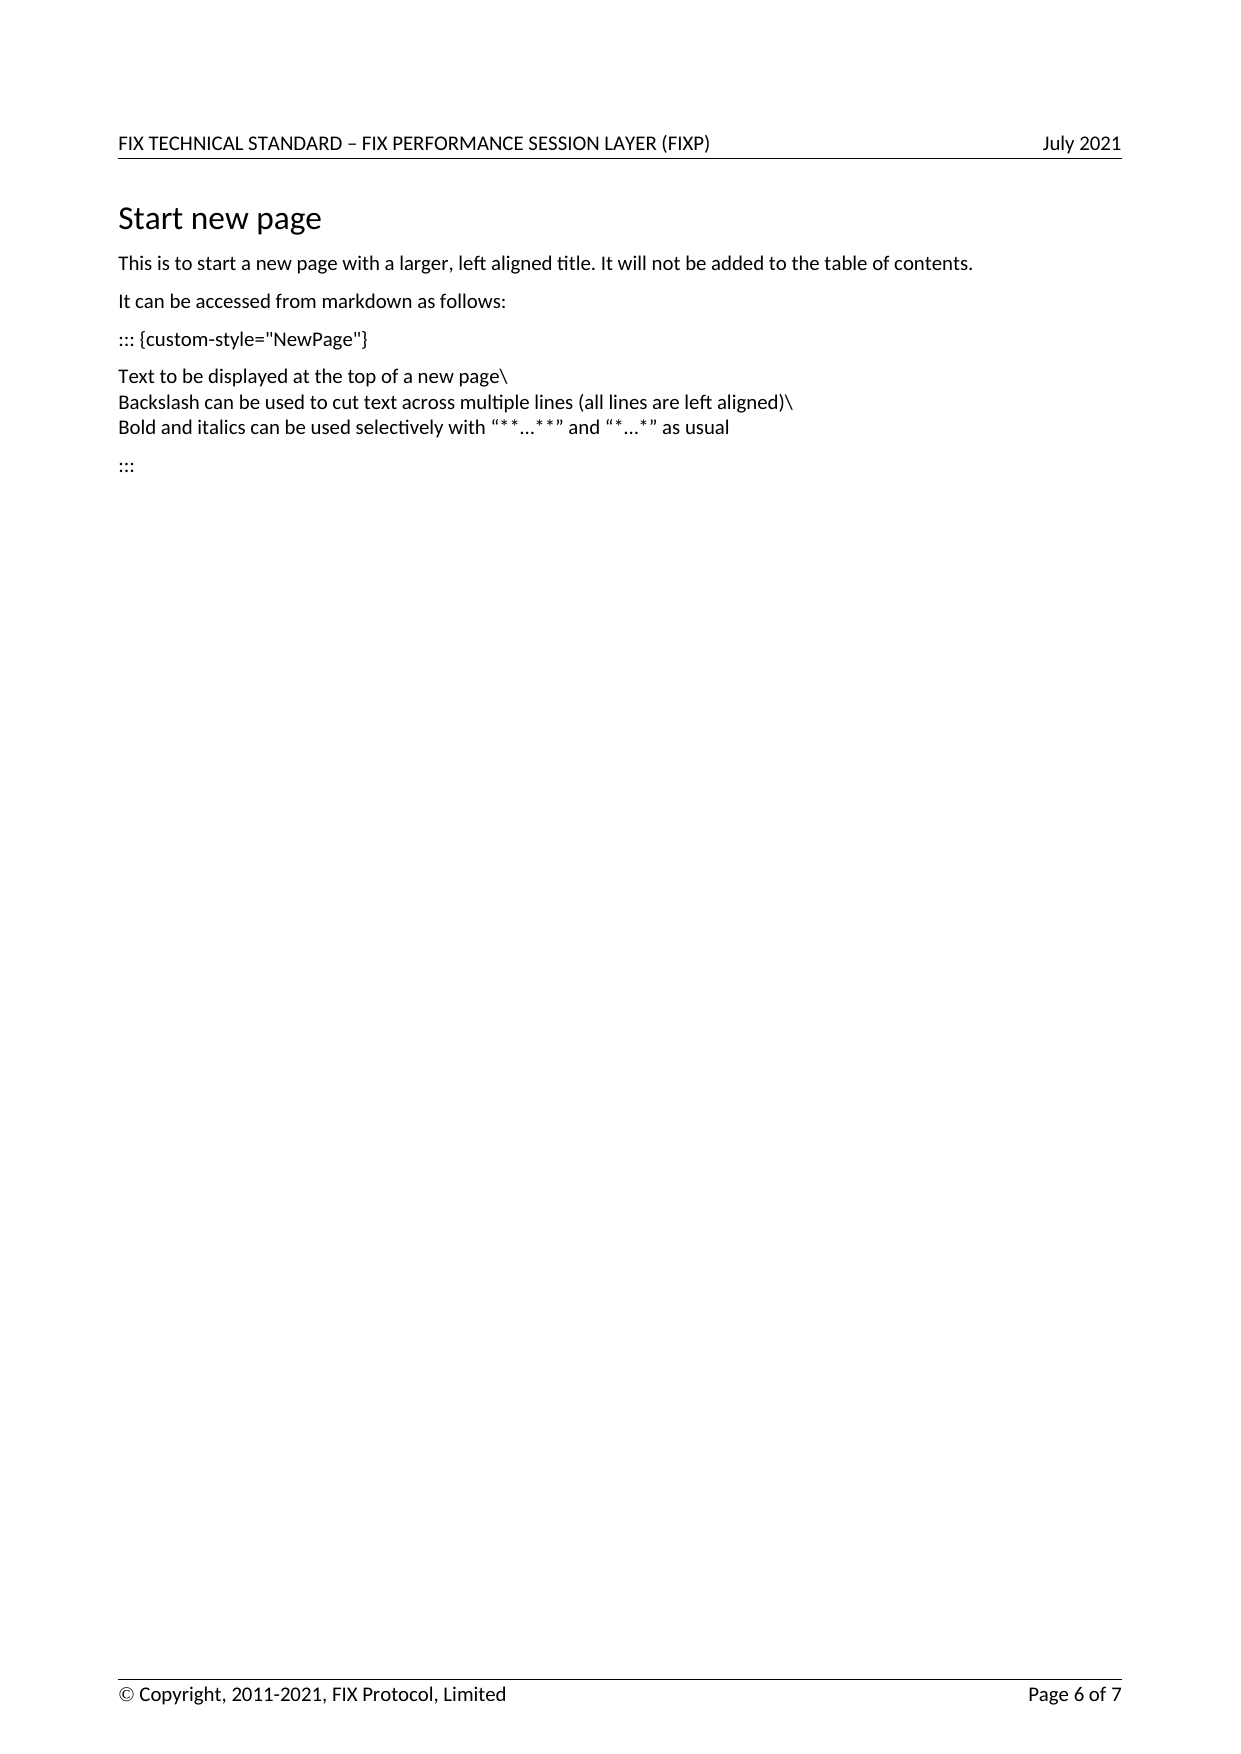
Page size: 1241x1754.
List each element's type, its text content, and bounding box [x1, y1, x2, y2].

text Start new page [118, 197, 1122, 237]
text ::: {custom-style="NewPage"} [118, 326, 1122, 351]
text ::: [118, 452, 1122, 478]
text This is to start a new page with a larger, left aligned title. It will not be added to the table of contents. [118, 250, 1122, 275]
text Text to be displayed at the top of a new page\ Backslash can be used to cut text across multiple lines (all lines are left aligned)\ Bold and italics can be used selectively with “**…**” and “*…*” as usual [118, 364, 1122, 440]
text It can be accessed from markdown as follows: [118, 288, 1122, 313]
